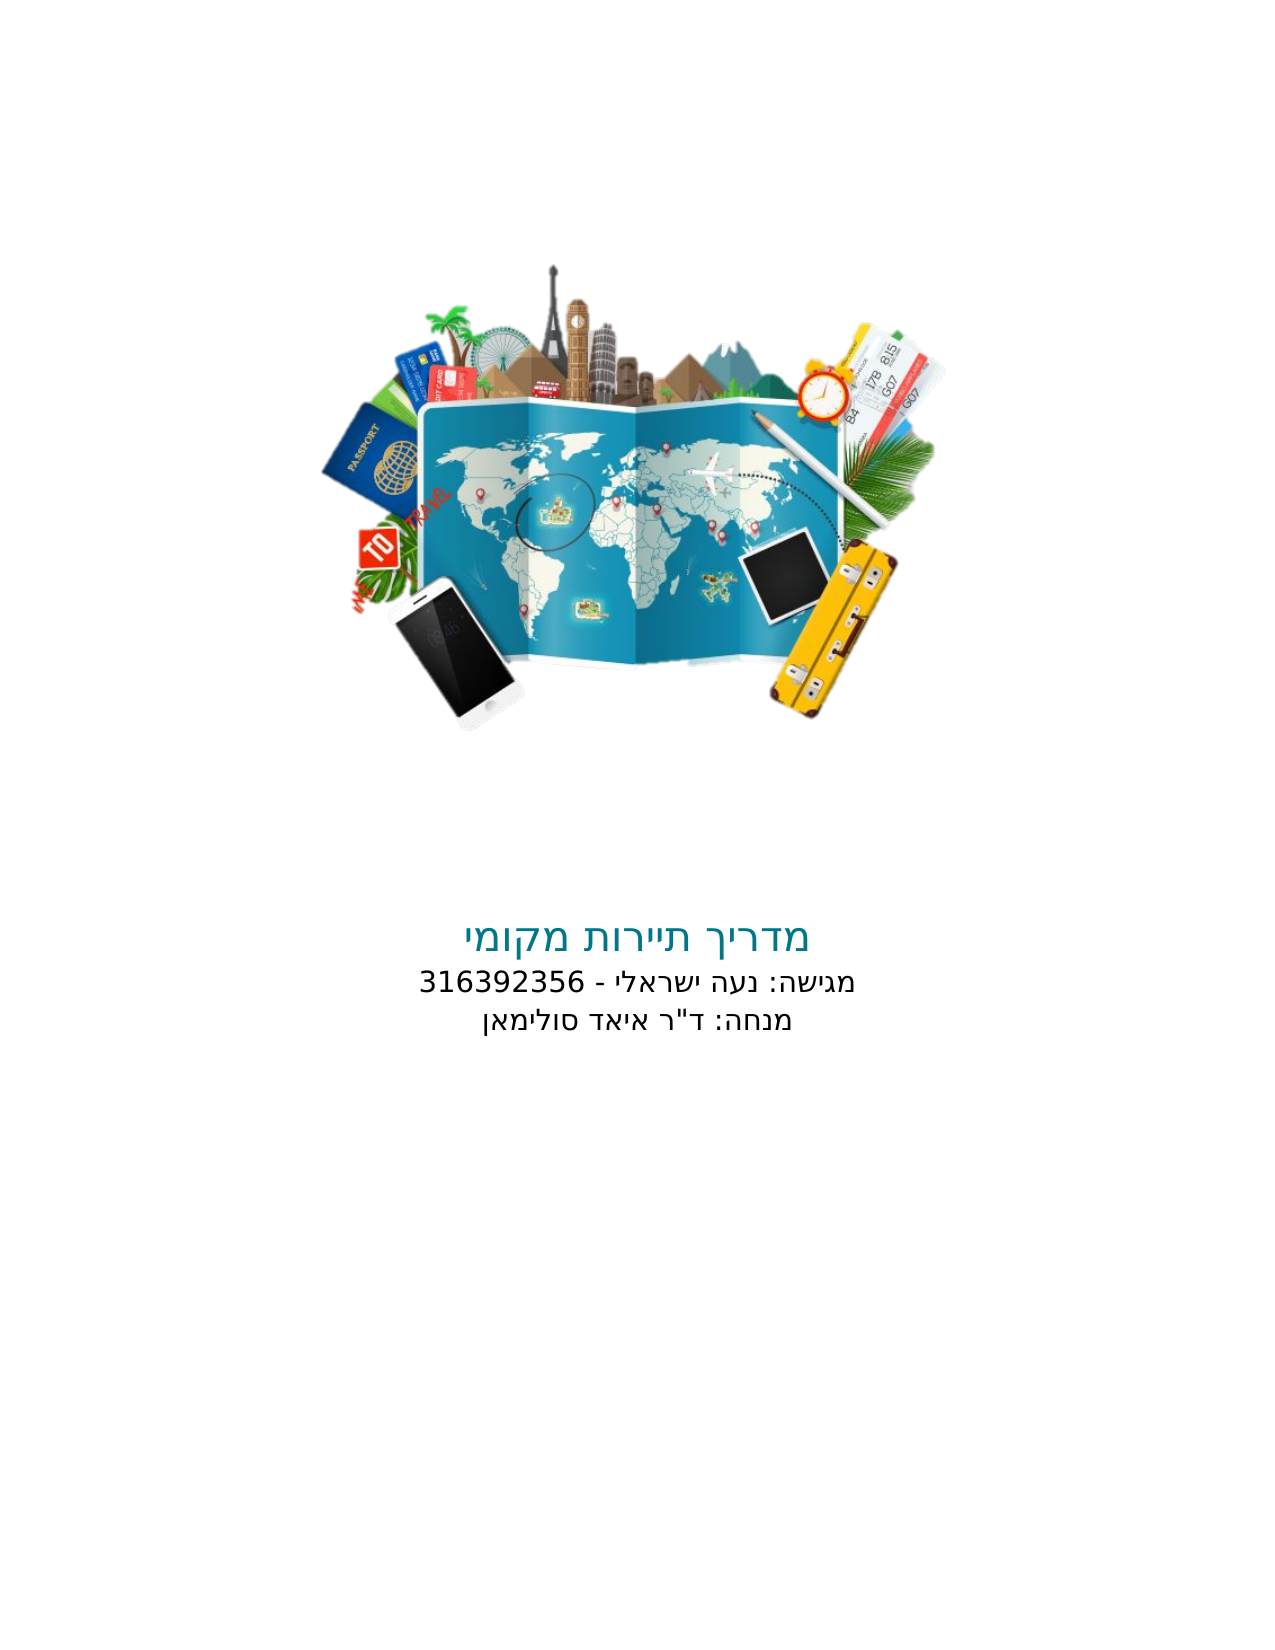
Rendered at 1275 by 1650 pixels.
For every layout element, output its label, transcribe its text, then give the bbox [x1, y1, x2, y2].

subtitle מגישה: נעה ישראלי - 316392356 מנחה: ד"ר איאד סולימאן [187, 966, 1087, 1037]
picture [187, 180, 1088, 864]
title מדריך תיירות מקומי [187, 913, 1087, 962]
